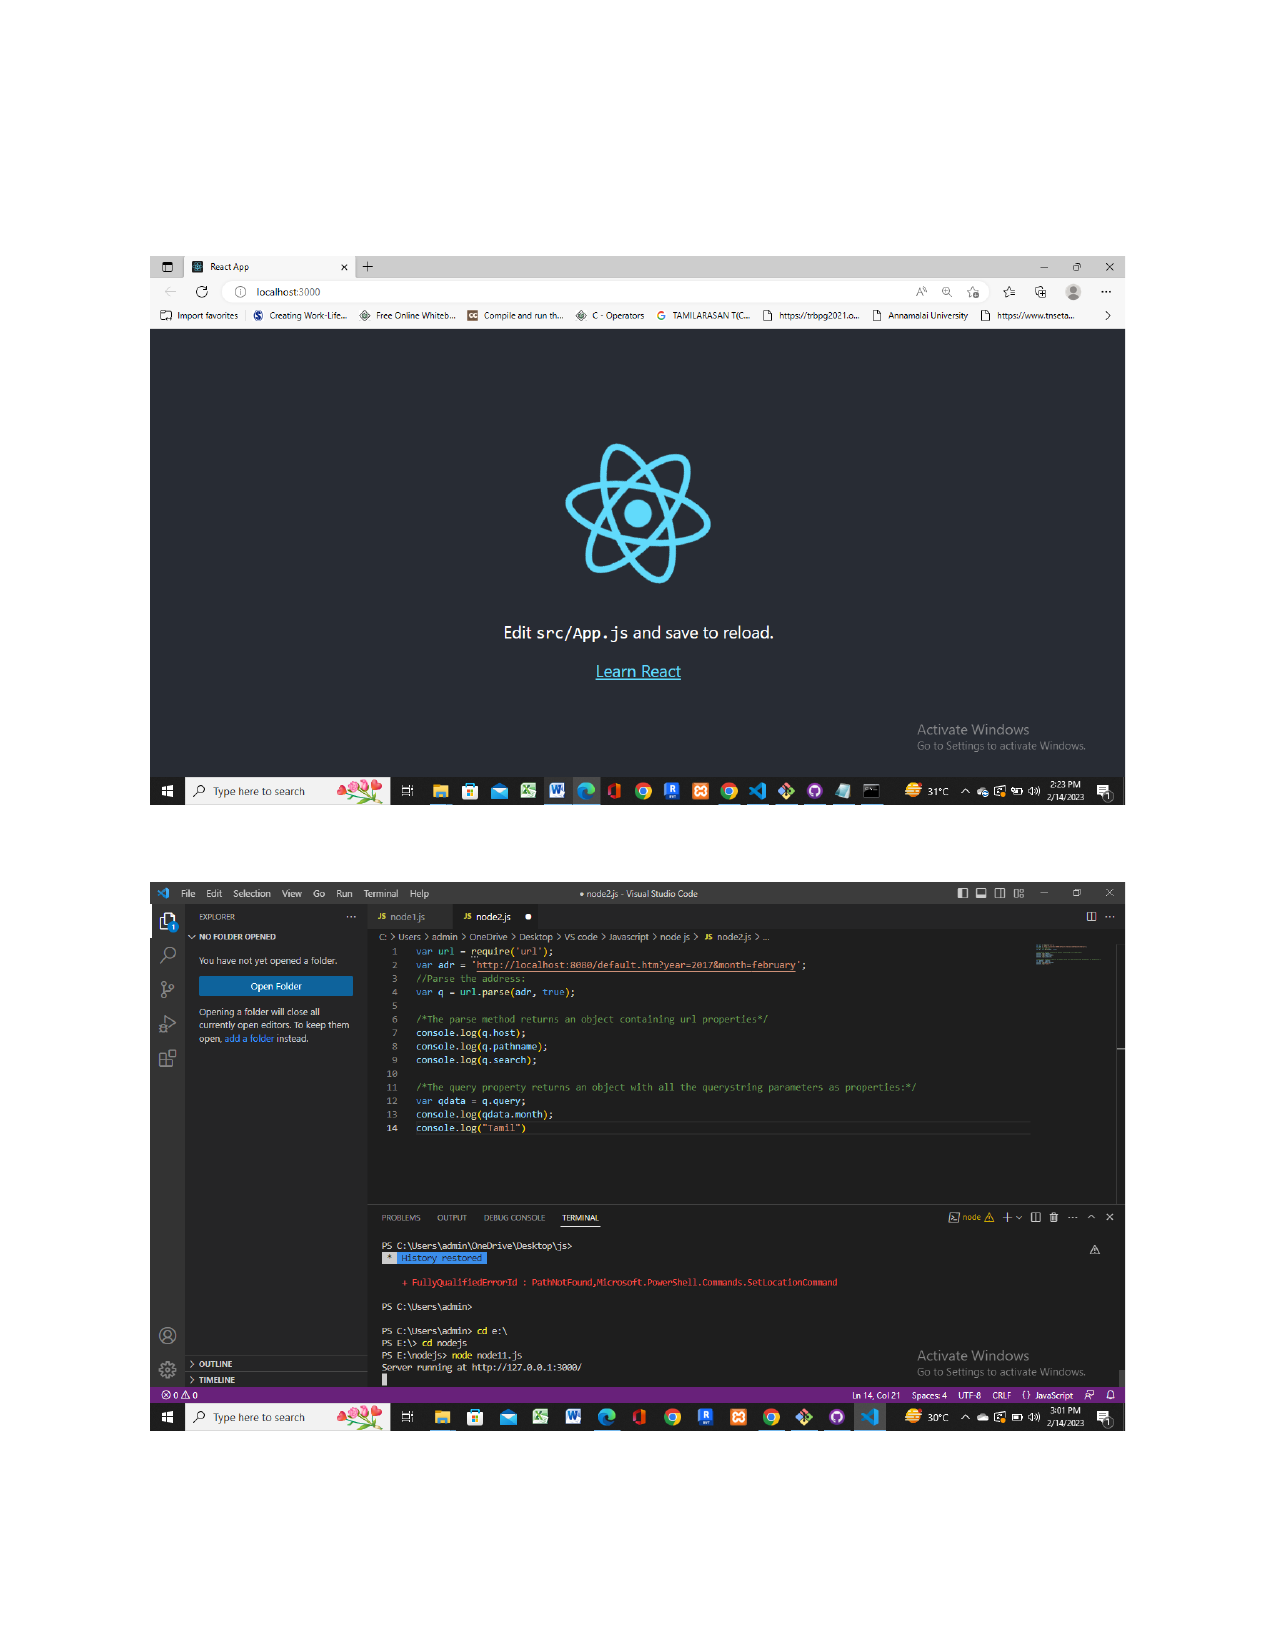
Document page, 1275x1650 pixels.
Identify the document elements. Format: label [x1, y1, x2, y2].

picture [150, 882, 1125, 1431]
picture [150, 256, 1125, 805]
